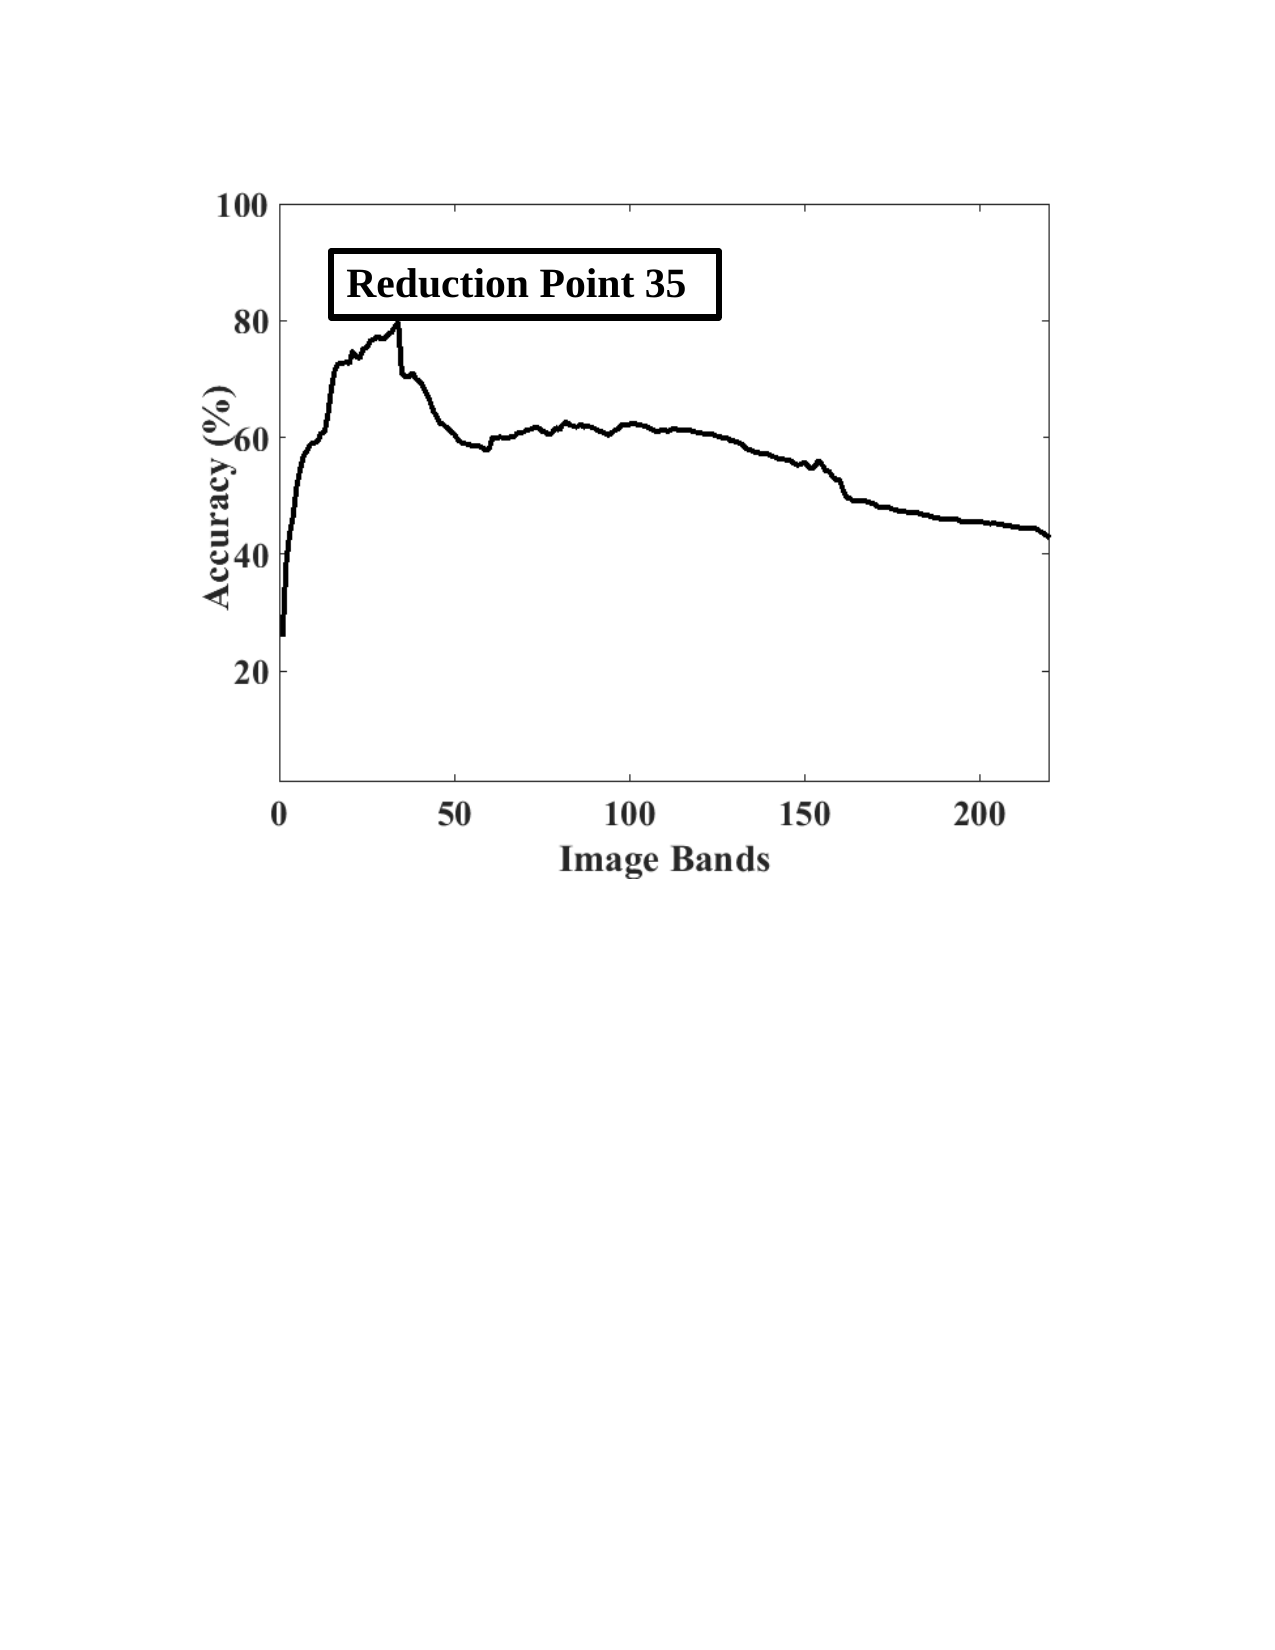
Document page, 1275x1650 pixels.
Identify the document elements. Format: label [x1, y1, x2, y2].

picture [150, 150, 1144, 879]
